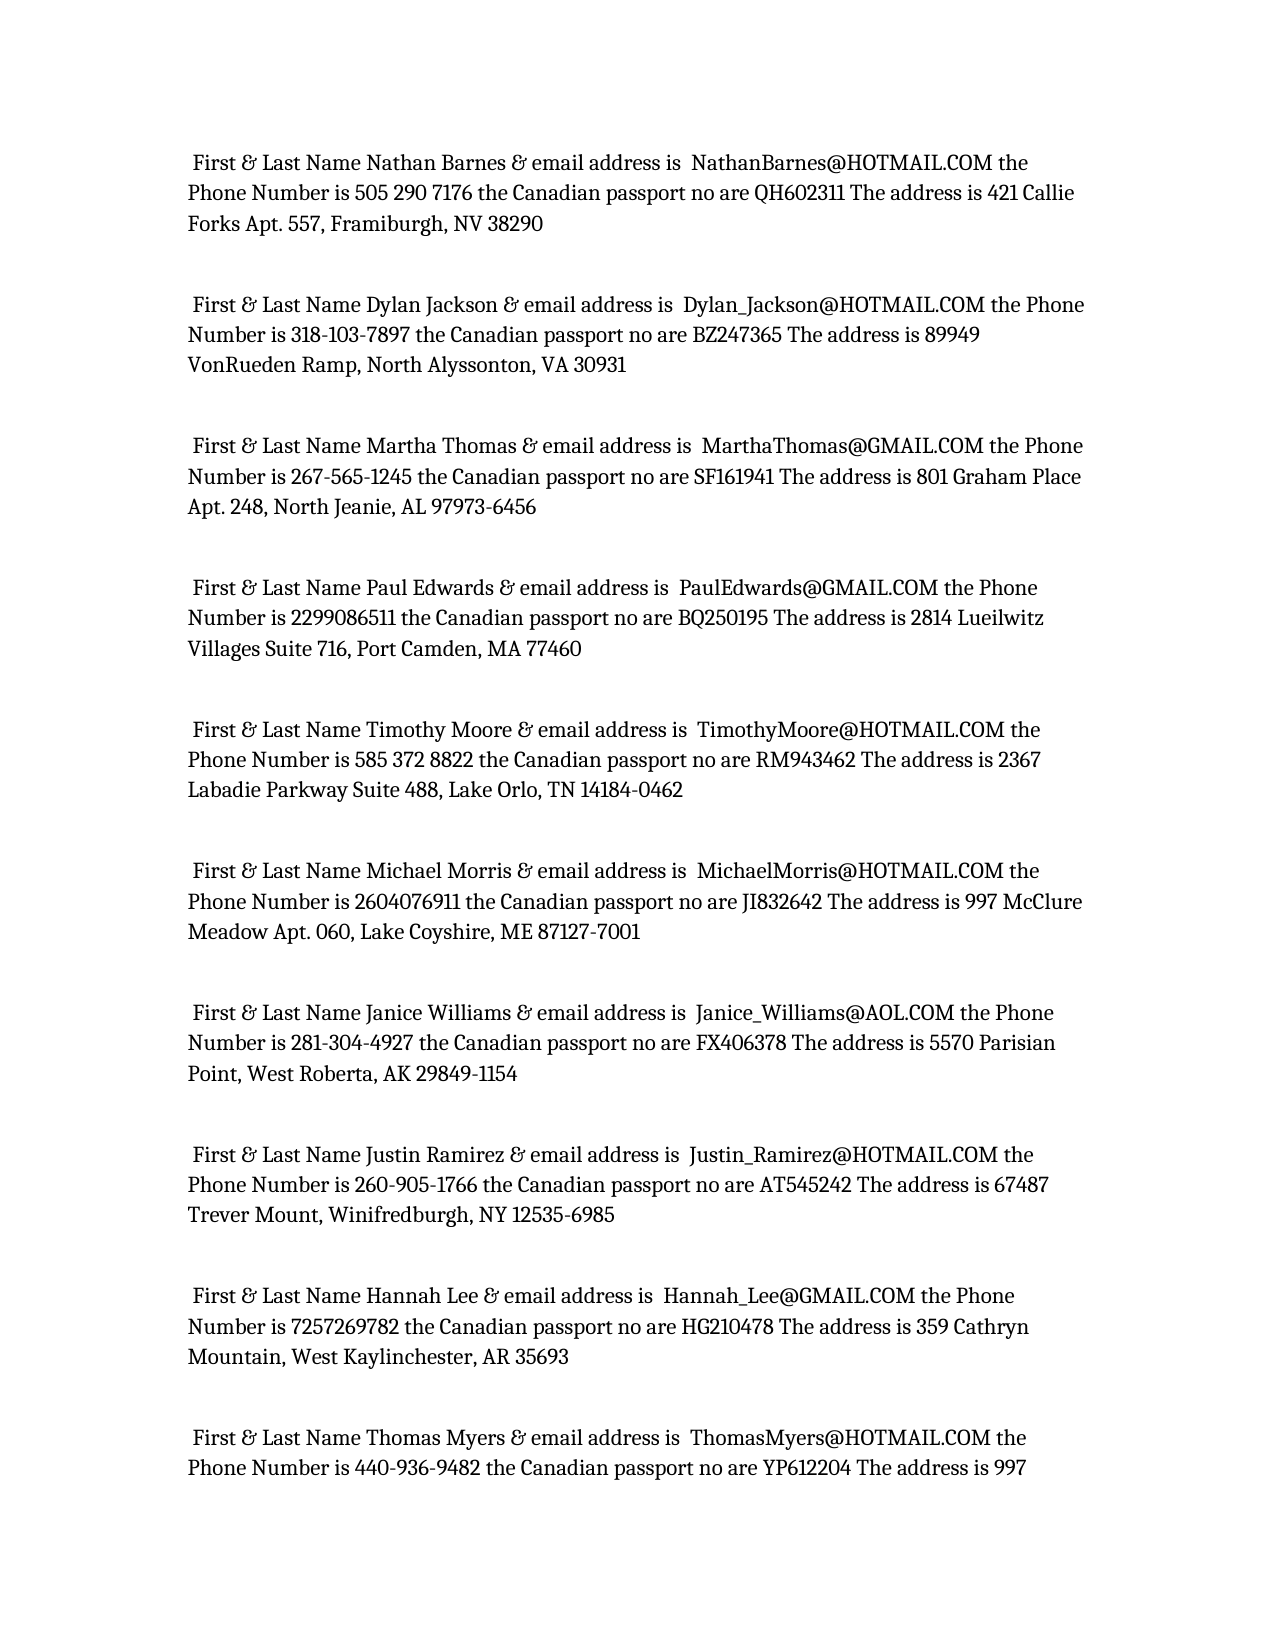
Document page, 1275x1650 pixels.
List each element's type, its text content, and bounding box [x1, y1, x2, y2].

text First & Last Name Nathan Barnes & email address is NathanBarnes@HOTMAIL.COM the Phone Number is 505 290 7176 the Canadian passport no are QH602311 The address is 421 Callie Forks Apt. 557, Framiburgh, NV 38290 [187, 150, 1087, 267]
text First & Last Name Dylan Jackson & email address is Dylan_Jackson@HOTMAIL.COM the Phone Number is 318-103-7897 the Canadian passport no are BZ247365 The address is 89949 VonRueden Ramp, North Alyssonton, VA 30931 [187, 292, 1087, 409]
text First & Last Name Janice Williams & email address is Janice_Williams@AOL.COM the Phone Number is 281-304-4927 the Canadian passport no are FX406378 The address is 5570 Parisian Point, West Roberta, AK 29849-1154 [187, 1000, 1087, 1117]
text First & Last Name Michael Morris & email address is MichaelMorris@HOTMAIL.COM the Phone Number is 2604076911 the Canadian passport no are JI832642 The address is 997 McClure Meadow Apt. 060, Lake Coyshire, ME 87127-7001 [187, 858, 1087, 975]
text First & Last Name Timothy Moore & email address is TimothyMoore@HOTMAIL.COM the Phone Number is 585 372 8822 the Canadian passport no are RM943462 The address is 2367 Labadie Parkway Suite 488, Lake Orlo, TN 14184-0462 [187, 717, 1087, 834]
text First & Last Name Martha Thomas & email address is MarthaThomas@GMAIL.COM the Phone Number is 267-565-1245 the Canadian passport no are SF161941 The address is 801 Graham Place Apt. 248, North Jeanie, AL 97973-6456 [187, 433, 1087, 550]
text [187, 1425, 1087, 1482]
text First & Last Name Hannah Lee & email address is Hannah_Lee@GMAIL.COM the Phone Number is 7257269782 the Canadian passport no are HG210478 The address is 359 Cathryn Mountain, West Kaylinchester, AR 35693 [187, 1283, 1087, 1400]
text First & Last Name Paul Edwards & email address is PaulEdwards@GMAIL.COM the Phone Number is 2299086511 the Canadian passport no are BQ250195 The address is 2814 Lueilwitz Villages Suite 716, Port Camden, MA 77460 [187, 575, 1087, 692]
text First & Last Name Justin Ramirez & email address is Justin_Ramirez@HOTMAIL.COM the Phone Number is 260-905-1766 the Canadian passport no are AT545242 The address is 67487 Trever Mount, Winifredburgh, NY 12535-6985 [187, 1142, 1087, 1259]
